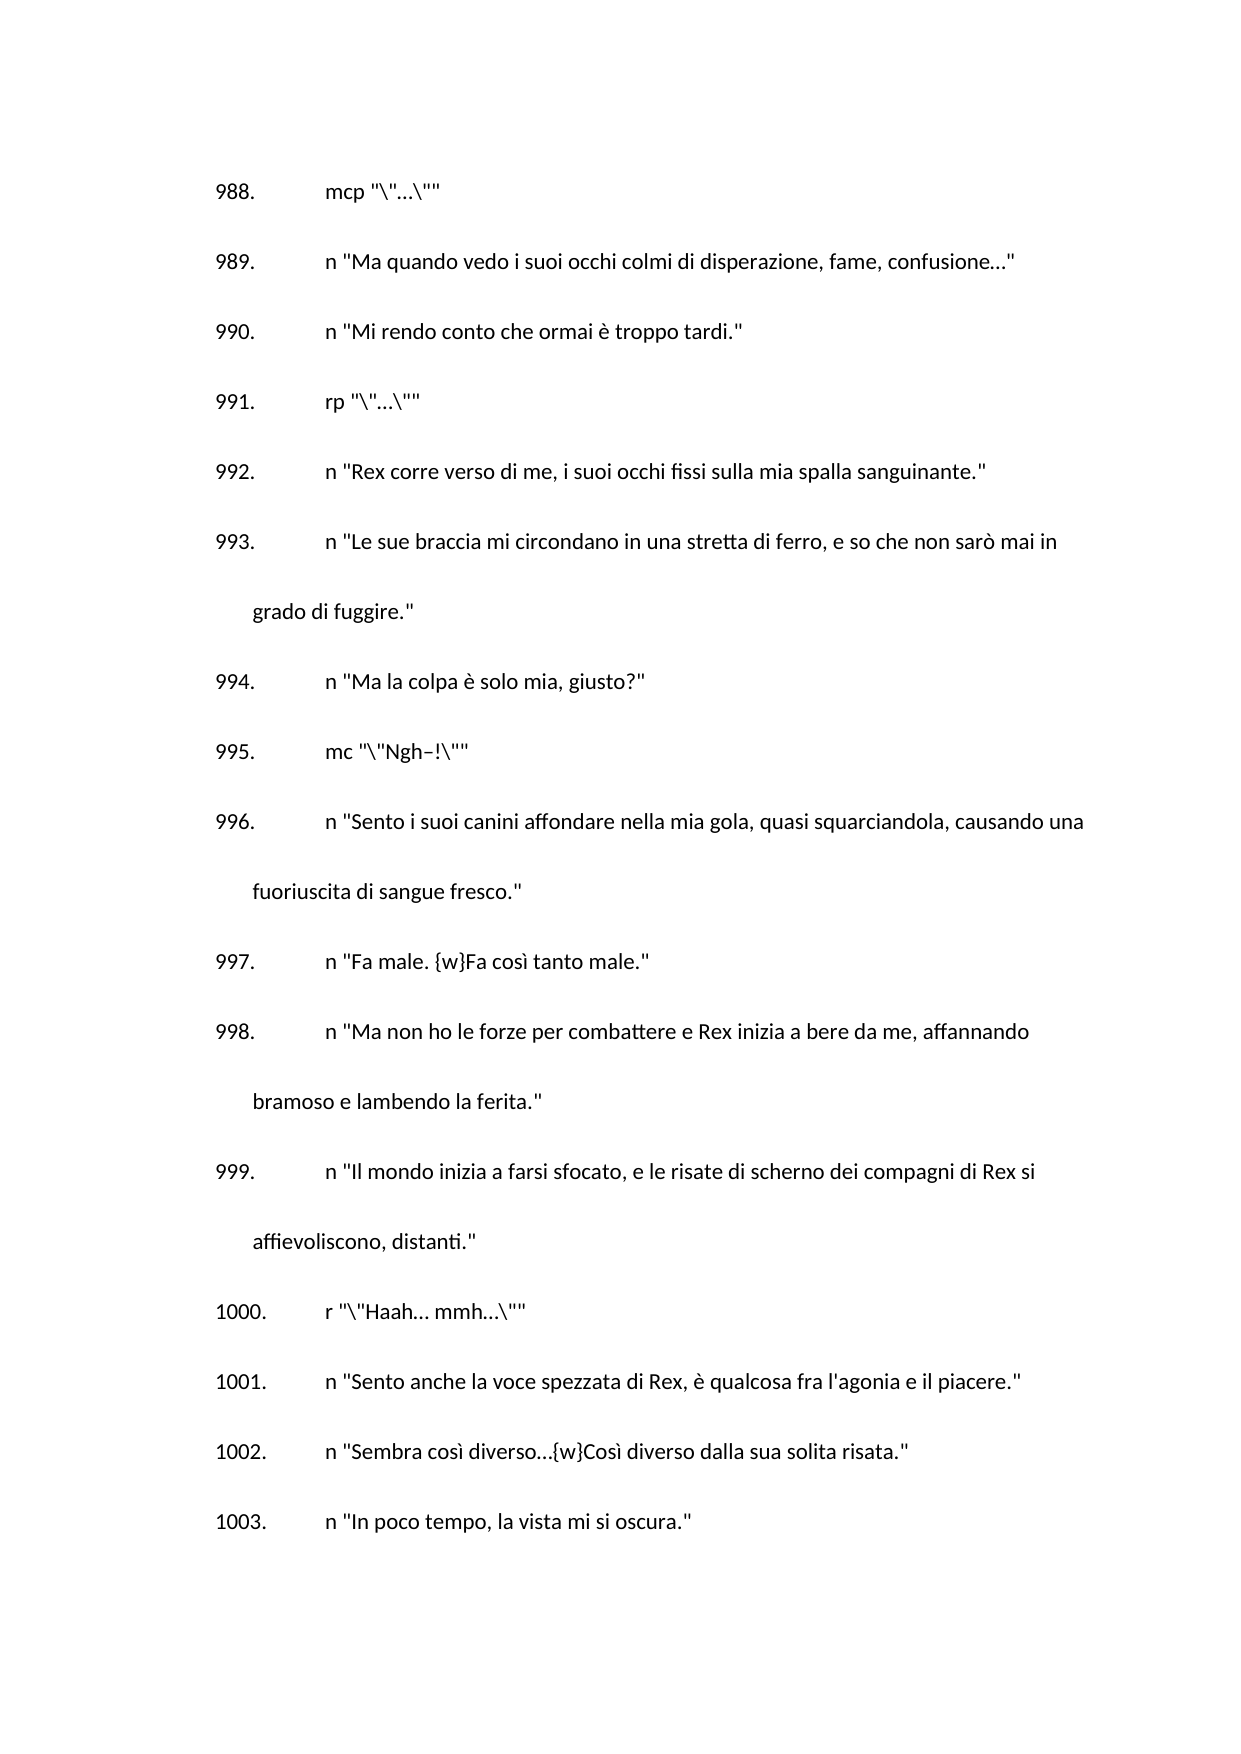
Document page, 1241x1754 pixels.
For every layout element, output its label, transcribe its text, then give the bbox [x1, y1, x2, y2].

list n "Ma quando vedo i suoi occhi colmi di disperazione, fame, confusione…" [215, 247, 1092, 275]
list n "In poco tempo, la vista mi si oscura." [215, 1507, 1092, 1535]
list n "Ma la colpa è solo mia, giusto?" [215, 667, 1092, 695]
list n "Le sue braccia mi circondano in una stretta di ferro, e so che non sarò mai in grado di fuggire." [215, 527, 1092, 625]
list n "Sembra così diverso…{w}Così diverso dalla sua solita risata." [215, 1437, 1092, 1465]
list rp "\"…\"" [215, 387, 1092, 415]
list n "Rex corre verso di me, i suoi occhi fissi sulla mia spalla sanguinante." [215, 457, 1092, 485]
list n "Sento anche la voce spezzata di Rex, è qualcosa fra l'agonia e il piacere." [215, 1367, 1092, 1395]
list n "Il mondo inizia a farsi sfocato, e le risate di scherno dei compagni di Rex si affievoliscono, distanti." [215, 1157, 1092, 1255]
list n "Ma non ho le forze per combattere e Rex inizia a bere da me, affannando bramoso e lambendo la ferita." [215, 1017, 1092, 1115]
list r "\"Haah… mmh…\"" [215, 1297, 1092, 1325]
list n "Fa male. {w}Fa così tanto male." [215, 947, 1092, 975]
list n "Mi rendo conto che ormai è troppo tardi." [215, 317, 1092, 345]
list n "Sento i suoi canini affondare nella mia gola, quasi squarciandola, causando una fuoriuscita di sangue fresco." [215, 807, 1092, 905]
list mcp "\"…\"" [215, 177, 1092, 205]
list mc "\"Ngh–!\"" [215, 737, 1092, 765]
